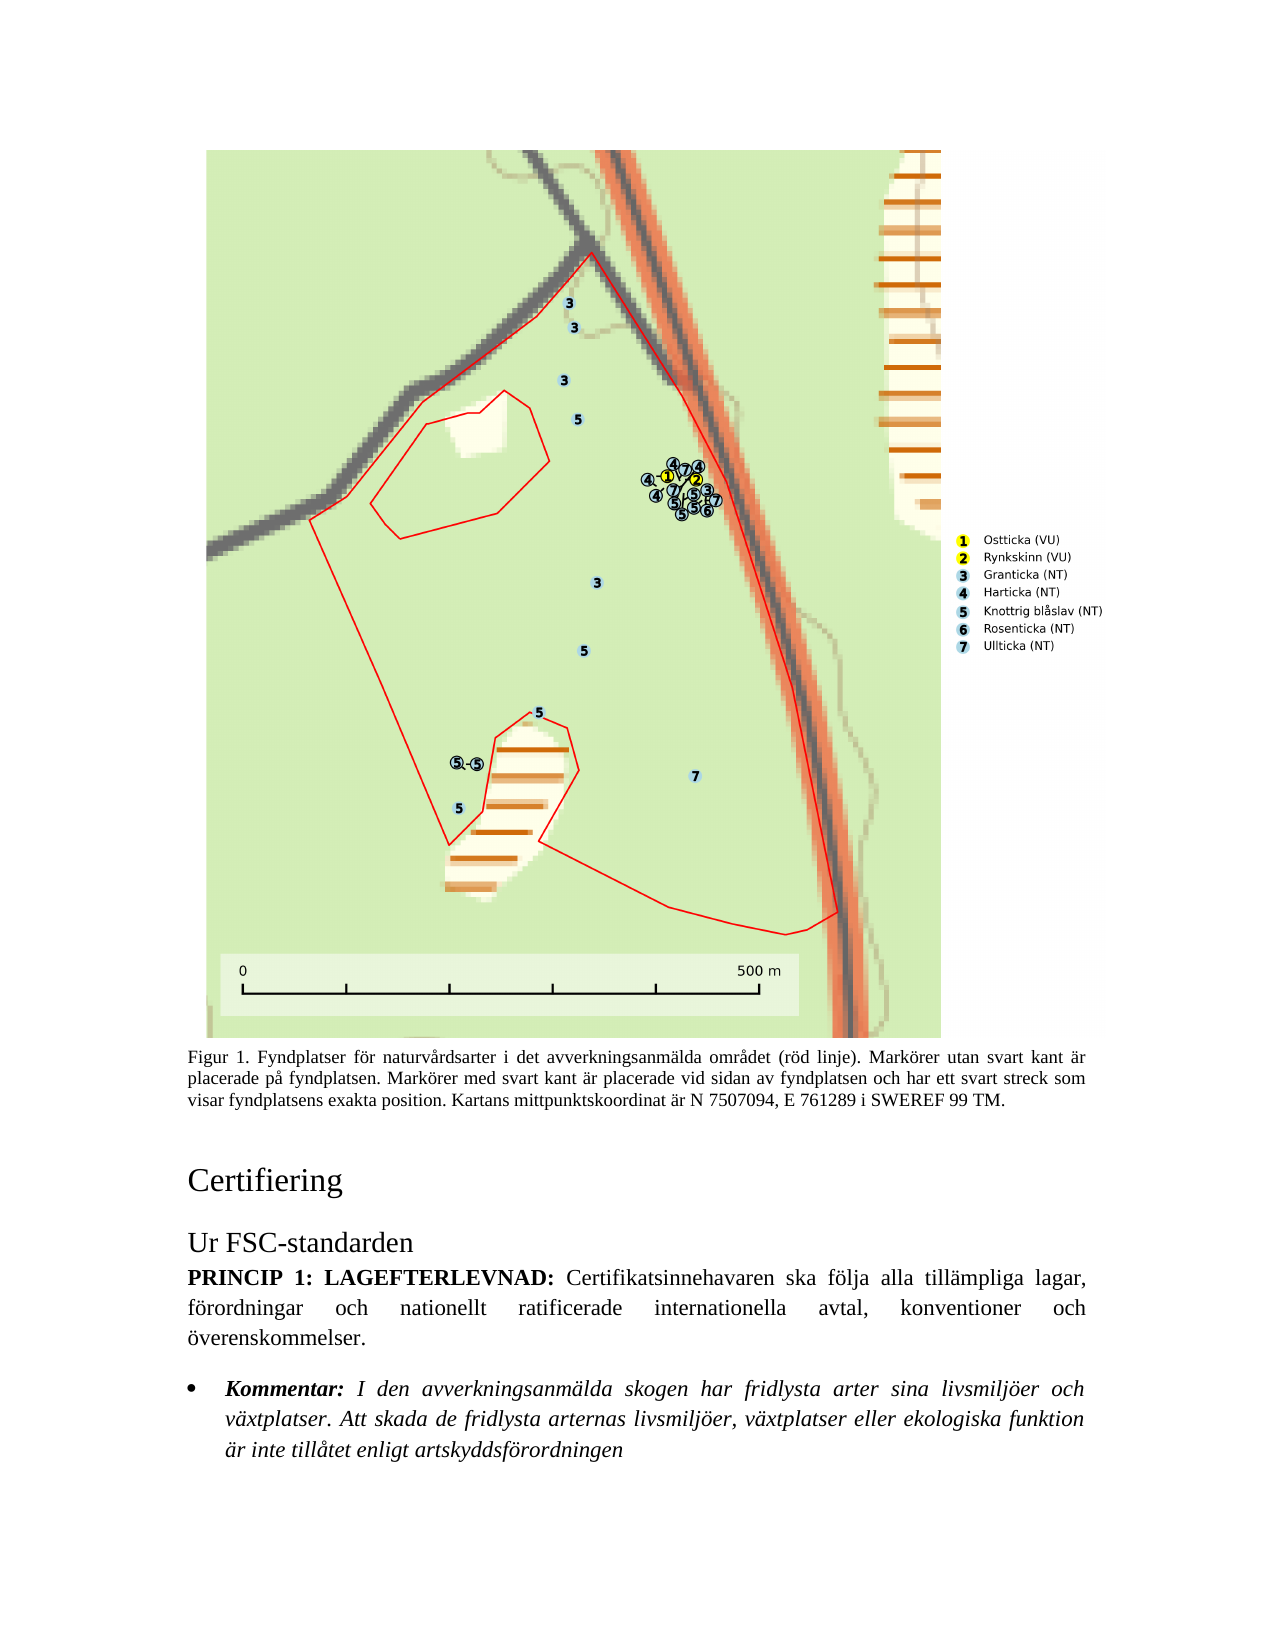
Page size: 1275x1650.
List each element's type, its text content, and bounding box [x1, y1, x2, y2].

subtitle Certifiering [187, 1160, 1087, 1199]
text PRINCIP 1: LAGEFTERLEVNAD: Certifikatsinnehavaren ska följa alla tillämpliga lagar, förordningar och nationellt ratificerade internationella avtal, konventioner och överenskommelser. [187, 1264, 1087, 1351]
list Kommentar: I den avverkningsanmälda skogen har fridlysta arter sina livsmiljöer och växtplatser. Att skada de fridlysta arternas livsmiljöer, växtplatser eller ekologiska funktion är inte tillåtet enligt artskyddsförordningen [187, 1375, 1087, 1462]
subtitle Ur FSC-standarden [187, 1225, 1087, 1259]
picture [206, 150, 1107, 1038]
text Figur 1. Fyndplatser för naturvårdsarter i det avverkningsanmälda området (röd linje). Markörer utan svart kant är placerade på fyndplatsen. Markörer med svart kant är placerade vid sidan av fyndplatsen och har ett svart streck som visar fyndplatsens exakta position. Kartans mittpunktskoordinat är N 7507094, E 761289 i SWEREF 99 TM. [187, 1046, 1087, 1110]
